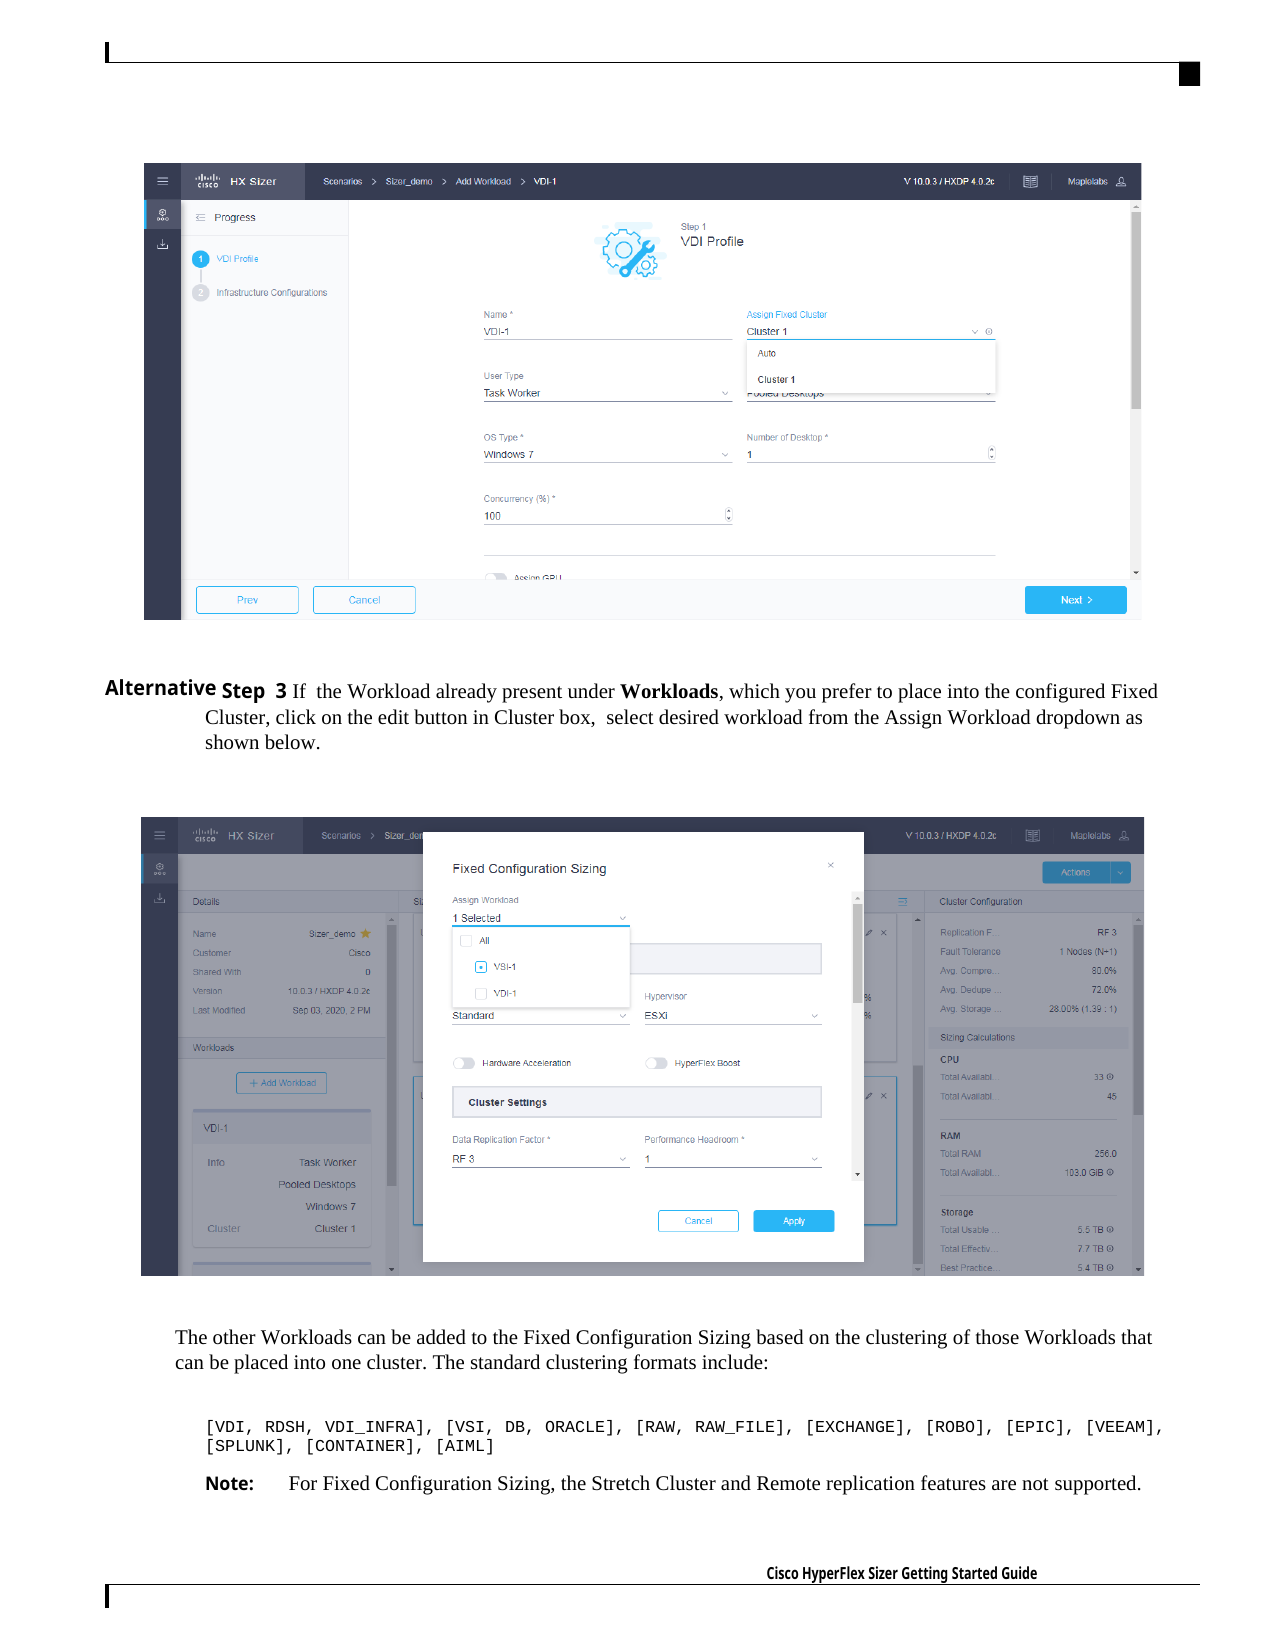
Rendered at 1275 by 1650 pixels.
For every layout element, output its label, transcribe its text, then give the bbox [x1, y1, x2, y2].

text Alternative Step 3 If the Workload already present under Workloads, which you prefer to place into the configured Fixed Cluster, click on the edit button in Cluster box, select desired workload from the Assign Workload dropdown as shown below. [105, 673, 1200, 754]
picture [144, 163, 1142, 620]
text The other Workloads can be added to the Fixed Configuration Sizing based on the clustering of those Workloads that can be placed into one cluster. The standard clustering formats include: [175, 1325, 1173, 1374]
picture [141, 817, 1145, 1276]
text [VDI, RDSH, VDI_INFRA], [VSI, DB, ORACLE], [RAW, RAW_FILE], [EXCHANGE], [ROBO], [EPIC], [VEEAM], [SPLUNK], [CONTAINER], [AIML] [205, 1418, 1231, 1456]
text Note: For Fixed Configuration Sizing, the Stretch Cluster and Remote replication features are not supported. [205, 1470, 1231, 1495]
